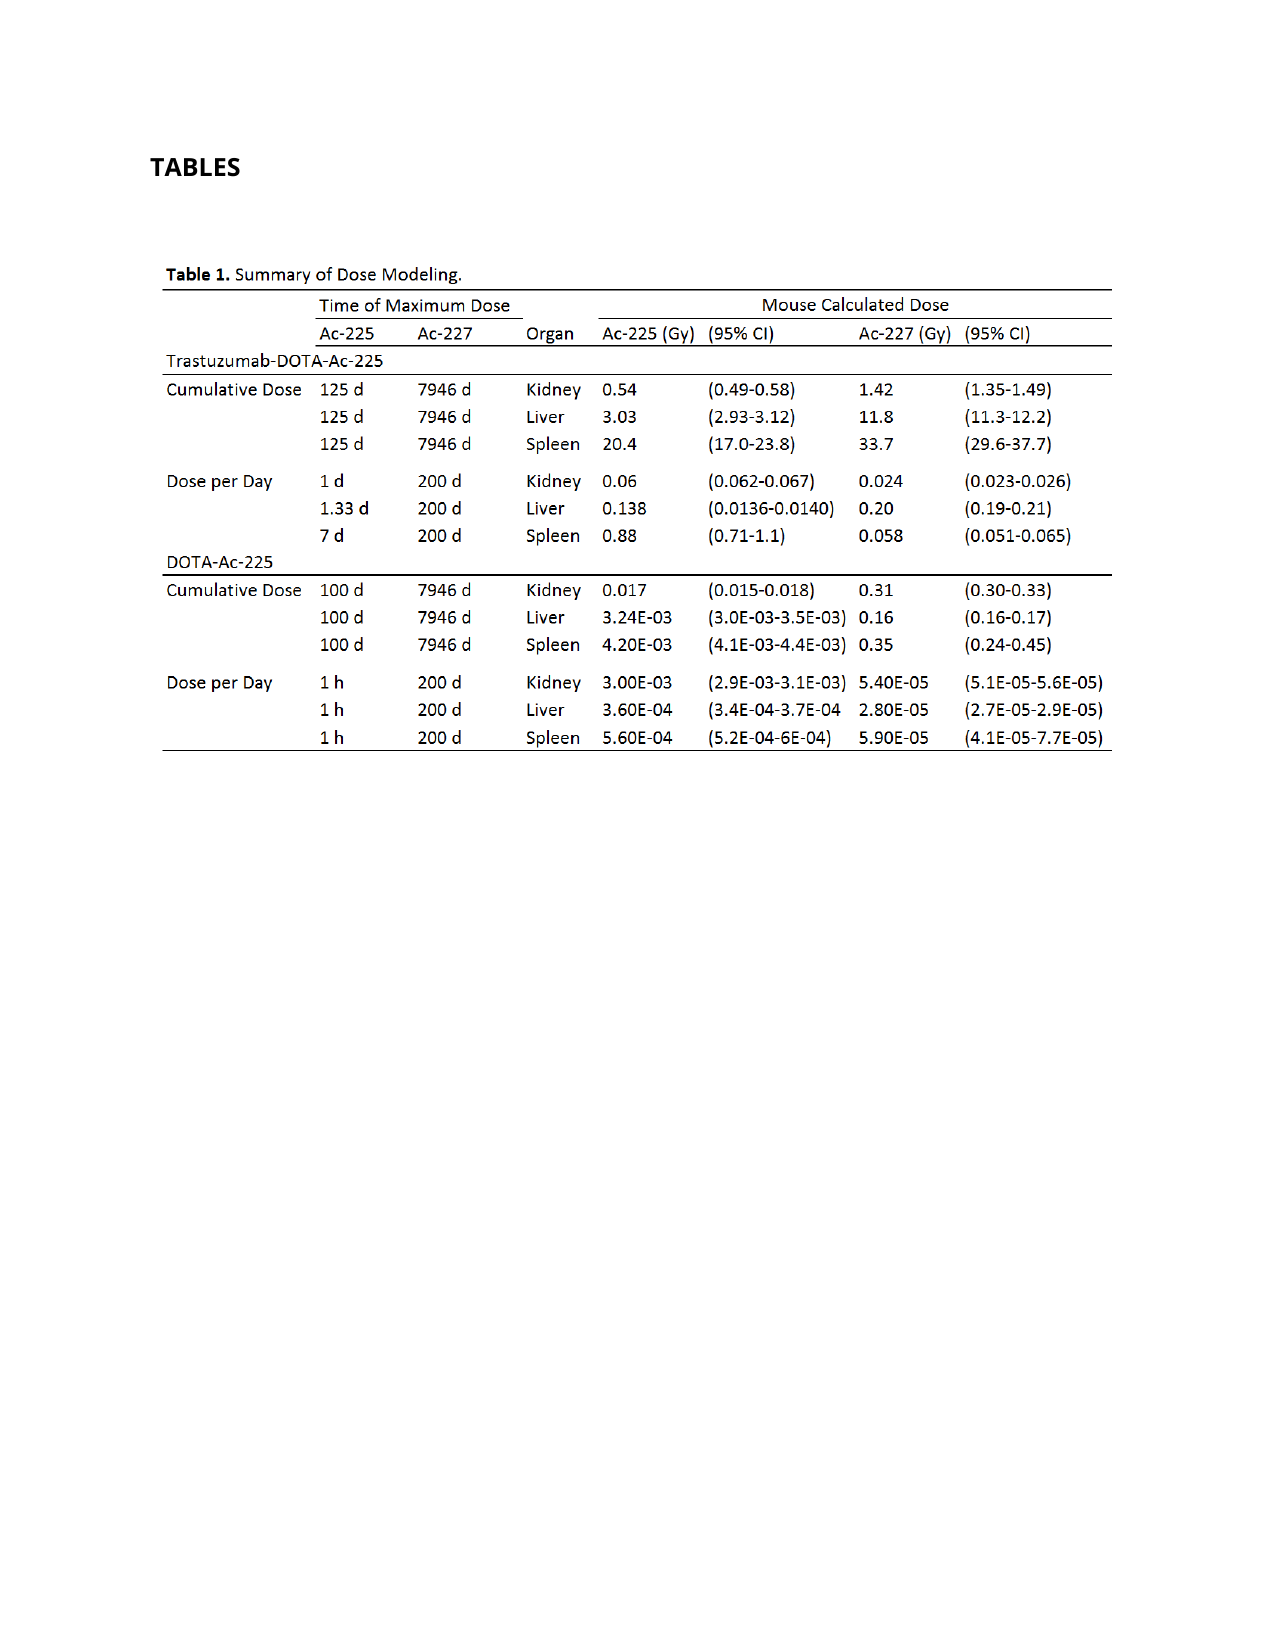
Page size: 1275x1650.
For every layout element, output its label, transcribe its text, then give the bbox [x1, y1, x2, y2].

picture [150, 256, 1124, 763]
text TABLES [150, 150, 1125, 184]
